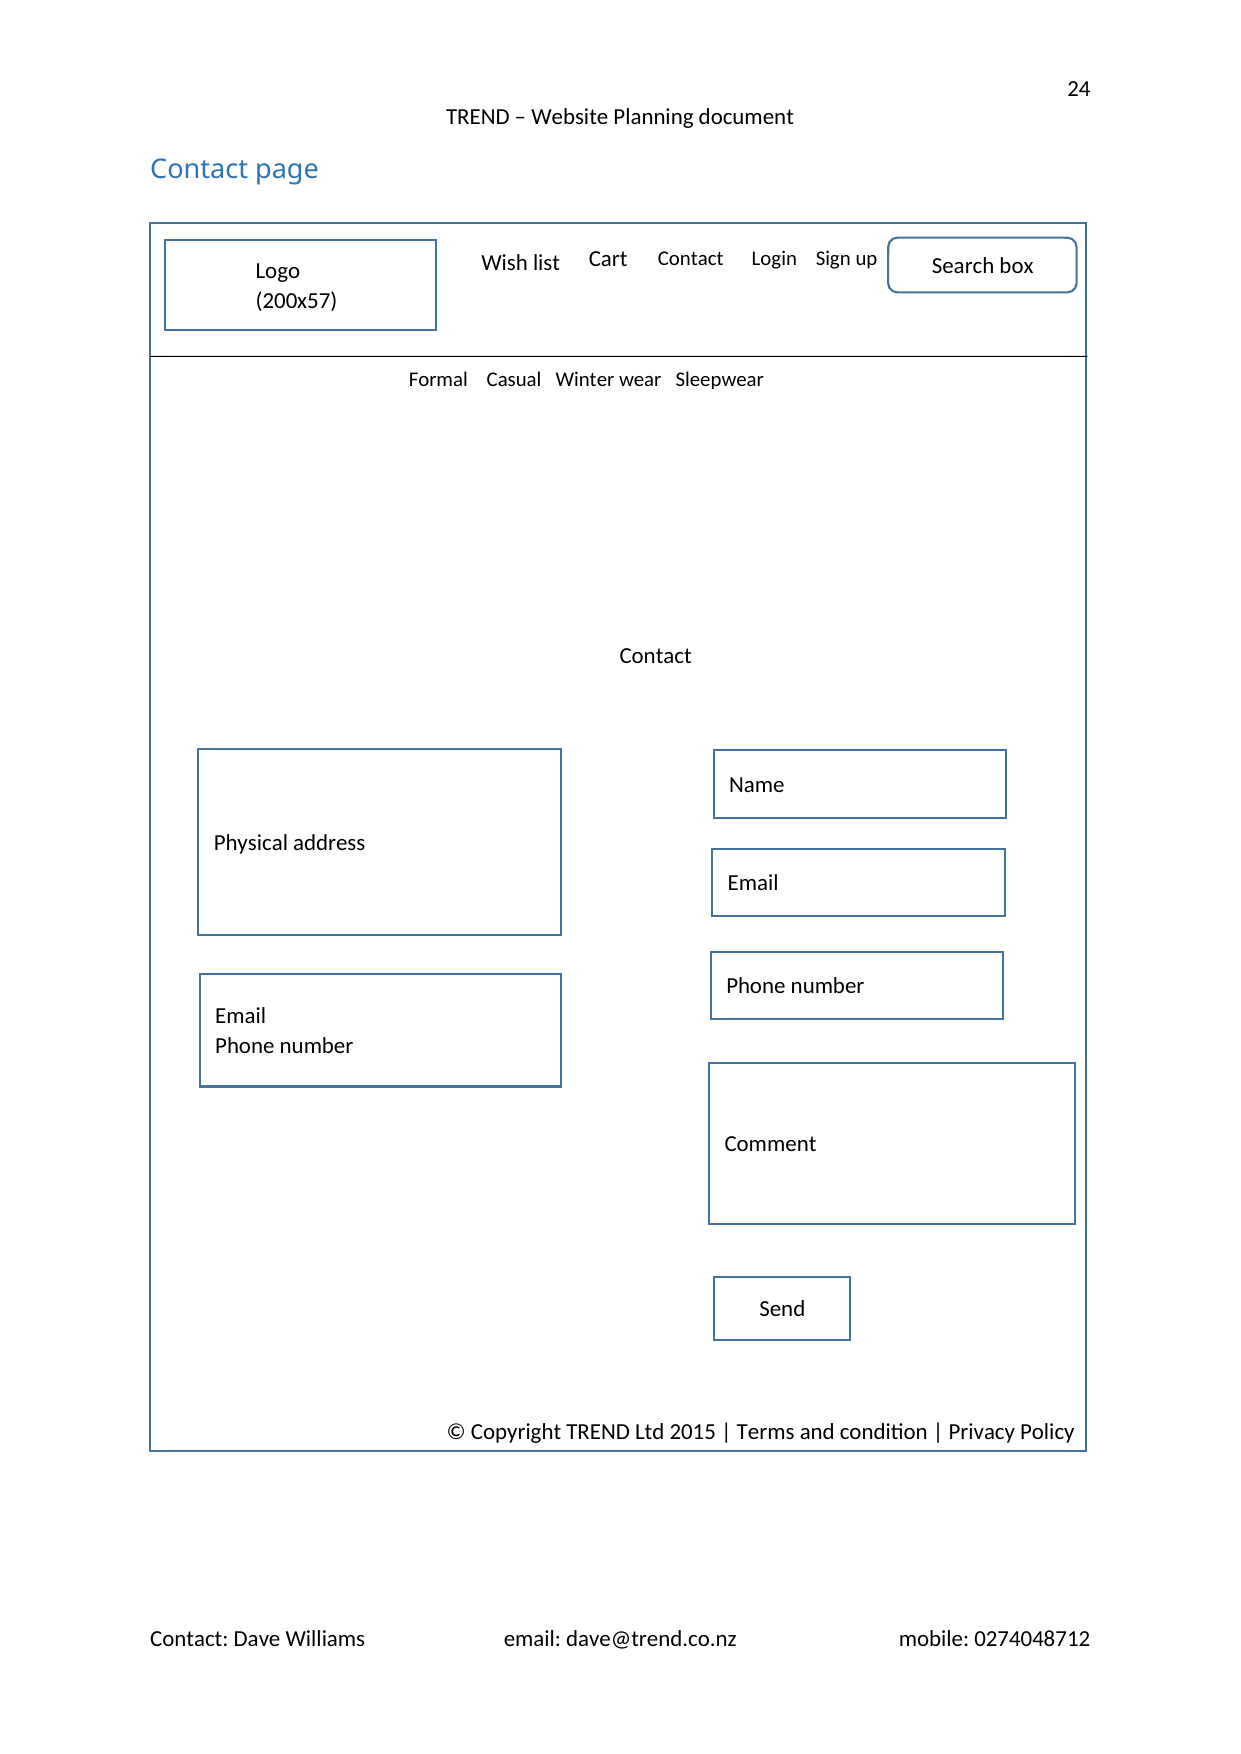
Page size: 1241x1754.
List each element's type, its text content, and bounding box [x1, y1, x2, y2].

subtitle Contact page [150, 150, 1090, 187]
